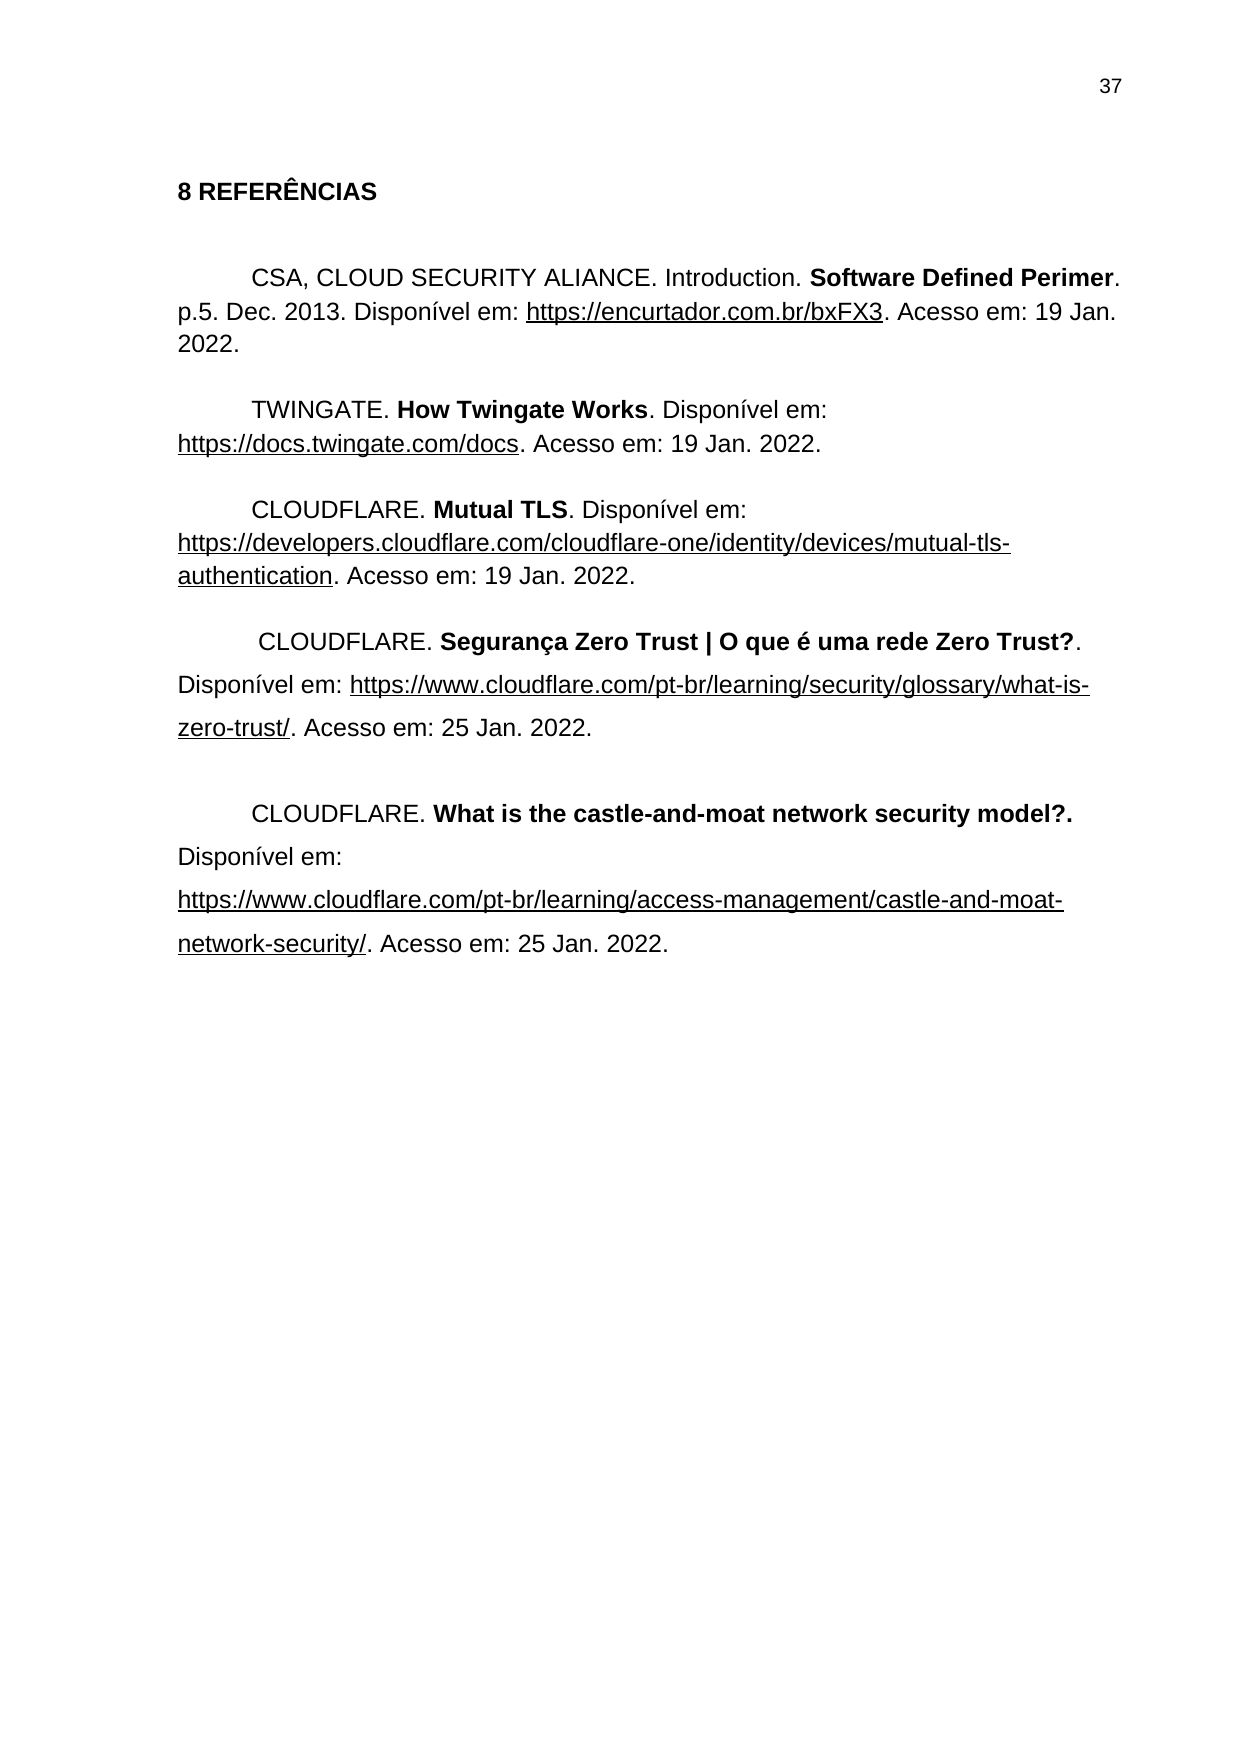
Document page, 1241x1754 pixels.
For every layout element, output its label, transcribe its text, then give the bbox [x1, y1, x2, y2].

text CLOUDFLARE. Mutual TLS. Disponível em: https://developers.cloudflare.com/cloudflare-one/identity/devices/mutual-tls-authentication. Acesso em: 19 Jan. 2022. [177, 494, 1122, 589]
text TWINGATE. How Twingate Works. Disponível em: https://docs.twingate.com/docs. Acesso em: 19 Jan. 2022. [177, 396, 1122, 457]
subtitle REFERÊNCIAS [177, 177, 1122, 206]
text CLOUDFLARE. Segurança Zero Trust | O que é uma rede Zero Trust?. Disponível em: https://www.cloudflare.com/pt-br/learning/security/glossary/what-is-zero-trust/. Acesso em: 25 Jan. 2022. [177, 627, 1122, 742]
text CLOUDFLARE. What is the castle-and-moat network security model?. [177, 799, 1122, 828]
text CSA, CLOUD SECURITY ALIANCE. Introduction. Software Defined Perimer. p.5. Dec. 2013. Disponível em: https://encurtador.com.br/bxFX3. Acesso em: 19 Jan. 2022. [177, 263, 1122, 358]
text Disponível em: https://www.cloudflare.com/pt-br/learning/access-management/castle-and-moat-network-security/. Acesso em: 25 Jan. 2022. [177, 842, 1122, 957]
